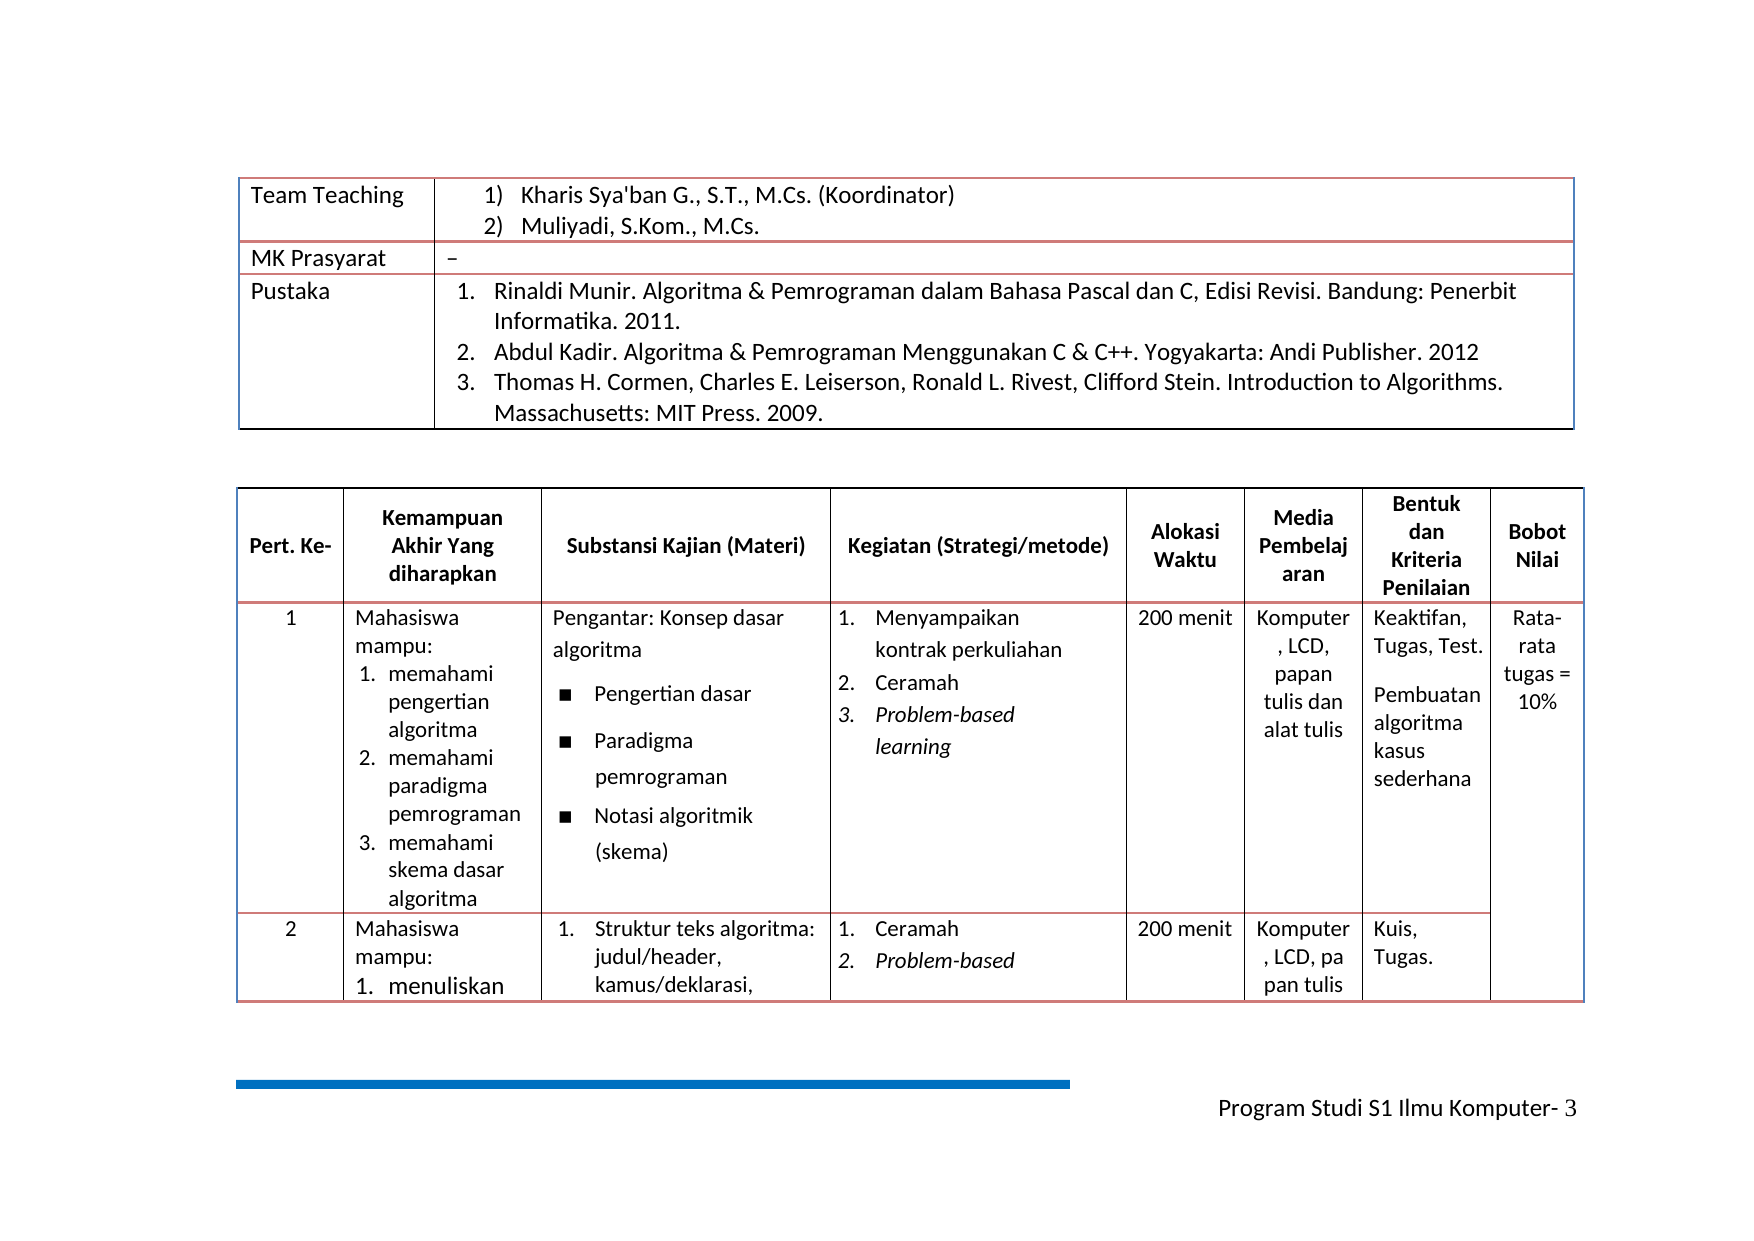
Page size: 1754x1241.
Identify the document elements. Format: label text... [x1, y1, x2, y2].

table_header Bobot Nilai [1491, 489, 1583, 601]
table_header Kemampuan Akhir Yang diharapkan [344, 489, 541, 601]
table_cell Komputer, LCD, papan tulis dan alat tulis [1245, 604, 1362, 912]
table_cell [542, 914, 830, 1000]
table_header Pert. Ke- [238, 489, 343, 601]
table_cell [831, 914, 1126, 1000]
table_cell 200 menit [1127, 914, 1244, 1000]
table_header Substansi Kajian (Materi) [542, 489, 830, 601]
table_header Alokasi Waktu [1127, 489, 1244, 601]
table_cell 1 [238, 604, 343, 912]
table_cell 2 [238, 914, 343, 1000]
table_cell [344, 914, 541, 1000]
table_cell – [435, 243, 1573, 273]
table_header Media Pembelajaran [1245, 489, 1362, 601]
table_cell Menyampaikan kontrak perkuliahan Ceramah Problem-based learning [831, 604, 1126, 912]
table_cell Rata-rata tugas = 10% [1491, 604, 1583, 1000]
table_header Kegiatan (Strategi/metode) [831, 489, 1126, 601]
table_cell 200 menit [1127, 604, 1244, 912]
table_cell Mahasiswa mampu: memahami pengertian algoritma memahami paradigma pemrograman memahami skema dasar algoritma [344, 604, 541, 912]
table_cell Pustaka [240, 275, 434, 428]
table_cell Team Teaching [240, 179, 434, 240]
table_header Bentuk dan Kriteria Penilaian [1363, 489, 1490, 601]
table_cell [1245, 914, 1362, 1000]
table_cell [1363, 914, 1490, 1000]
table_cell Pengantar: Konsep dasar algoritma Pengertian dasar Paradigma pemrograman Notasi algoritmik (skema) [542, 604, 830, 912]
table_cell Rinaldi Munir. Algoritma & Pemrograman dalam Bahasa Pascal dan C, Edisi Revisi. Bandung: Penerbit Informatika. 2011. Abdul Kadir. Algoritma & Pemrograman Menggunakan C & C++. Yogyakarta: Andi Publisher. 2012 Thomas H. Cormen, Charles E. Leiserson, Ronald L. Rivest, Clifford Stein. Introduction to Algorithms. Massachusetts: MIT Press. 2009. [435, 275, 1573, 428]
table_cell MK Prasyarat [240, 243, 434, 273]
table_cell Keaktifan, Tugas, Test. Pembuatan algoritma kasus sederhana [1363, 604, 1490, 912]
table_cell Kharis Sya'ban G., S.T., M.Cs. (Koordinator) Muliyadi, S.Kom., M.Cs. [435, 179, 1573, 240]
